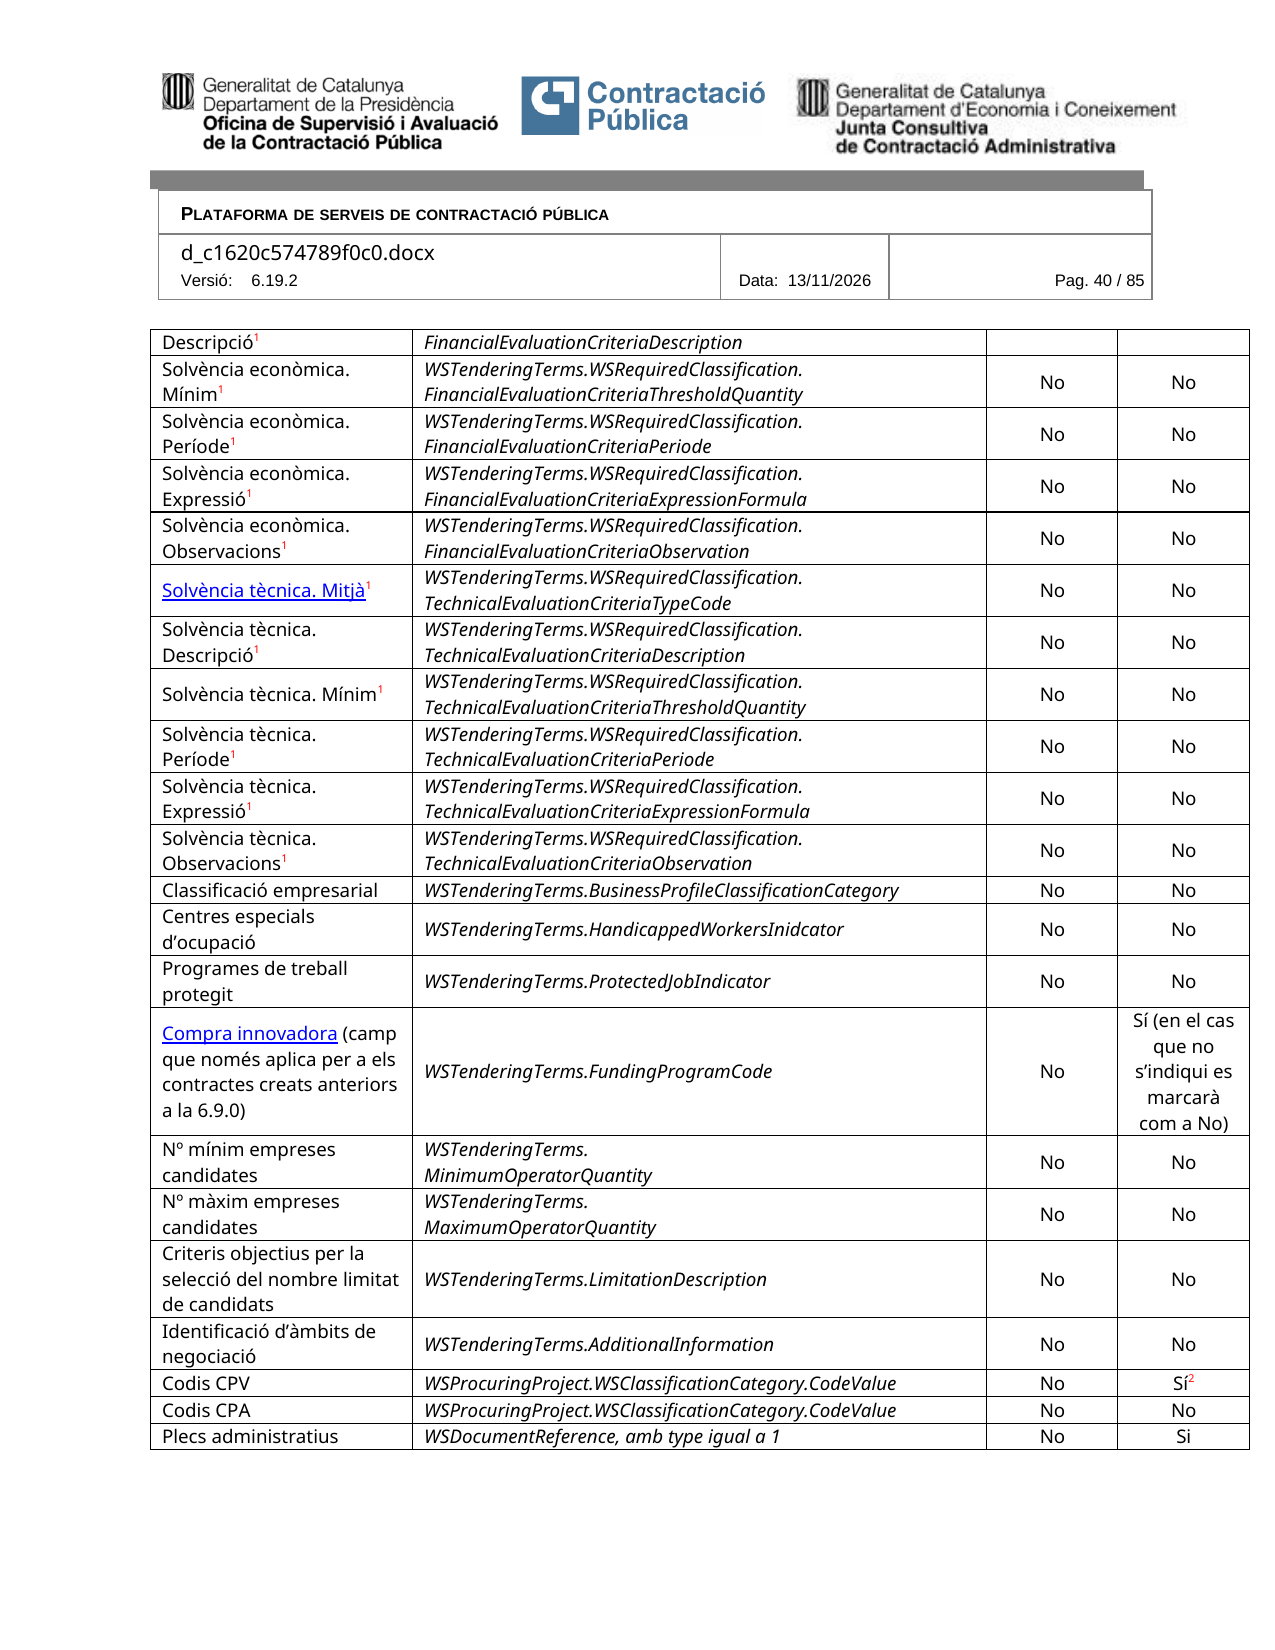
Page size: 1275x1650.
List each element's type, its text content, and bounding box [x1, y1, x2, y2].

table_cell No [987, 956, 1117, 1007]
table_cell No [987, 669, 1117, 720]
table_cell No [987, 1241, 1117, 1317]
table_cell No [1118, 513, 1249, 563]
table_cell No [987, 1189, 1117, 1239]
table_cell No [1118, 904, 1249, 955]
table_cell Sí (en el cas que no s’indiqui es marcarà com a No) [1118, 1008, 1249, 1135]
table_cell No [987, 565, 1117, 616]
table_cell No [1118, 356, 1249, 407]
table_cell Solvència tècnica. Expressió1 [151, 773, 412, 824]
table_cell Codis CPA [151, 1397, 412, 1422]
picture [521, 73, 765, 138]
table_cell Si [1118, 1424, 1249, 1449]
table_cell WSTenderingTerms.ProtectedJobIndicator [413, 956, 986, 1007]
table_cell Solvència tècnica. Mitjà1 [151, 565, 412, 616]
table_cell WSProcuringProject.WSClassificationCategory.CodeValue [413, 1370, 986, 1396]
table_cell No [987, 330, 1117, 355]
table_cell WSTenderingTerms.WSRequiredClassification. FinancialEvaluationCriteriaDescription [413, 330, 986, 355]
table_cell No [987, 1318, 1117, 1369]
table_cell WSTenderingTerms.WSRequiredClassification. TechnicalEvaluationCriteriaPeriode [413, 721, 986, 772]
table_cell Solvència tècnica. Període1 [151, 721, 412, 772]
table_cell WSTenderingTerms. MaximumOperatorQuantity [413, 1189, 986, 1239]
table_cell No [1118, 721, 1249, 772]
table_cell No [987, 617, 1117, 668]
table_cell WSTenderingTerms.WSRequiredClassification. TechnicalEvaluationCriteriaTypeCode [413, 565, 986, 616]
table_cell No [1118, 1397, 1249, 1422]
table_cell Plecs administratius [151, 1424, 412, 1449]
table_cell No [987, 513, 1117, 563]
table_cell WSTenderingTerms.FundingProgramCode [413, 1008, 986, 1135]
table_cell No [1118, 408, 1249, 459]
table_cell No [1118, 1136, 1249, 1187]
table_cell No [987, 356, 1117, 407]
table_cell No [1118, 330, 1249, 355]
table_cell No [987, 877, 1117, 903]
table_cell No [1118, 617, 1249, 668]
table_cell WSTenderingTerms.WSRequiredClassification. FinancialEvaluationCriteriaPeriode [413, 408, 986, 459]
table_cell Nº mínim empreses candidates [151, 1136, 412, 1187]
table_cell WSTenderingTerms.WSRequiredClassification. TechnicalEvaluationCriteriaDescription [413, 617, 986, 668]
table_cell WSTenderingTerms.WSRequiredClassification. TechnicalEvaluationCriteriaExpressionFormula [413, 773, 986, 824]
table_cell No [987, 773, 1117, 824]
table_cell No [1118, 1318, 1249, 1369]
table_cell WSTenderingTerms.WSRequiredClassification. TechnicalEvaluationCriteriaThresholdQuantity [413, 669, 986, 720]
table_cell No [987, 460, 1117, 511]
table_cell No [1118, 877, 1249, 903]
table_cell No [1118, 773, 1249, 824]
table_cell No [987, 825, 1117, 876]
table_cell No [987, 1397, 1117, 1422]
table_cell WSTenderingTerms. MinimumOperatorQuantity [413, 1136, 986, 1187]
table_cell No [987, 1008, 1117, 1135]
table_cell Centres especials d’ocupació [151, 904, 412, 955]
table_cell Solvència econòmica. Període1 [151, 408, 412, 459]
table_cell No [1118, 825, 1249, 876]
table_cell No [987, 721, 1117, 772]
table_cell WSDocumentReference, amb type igual a 1 [413, 1424, 986, 1449]
table_cell Sí2 [1118, 1370, 1249, 1396]
table_cell No [1118, 669, 1249, 720]
table_cell No [987, 1424, 1117, 1449]
table_cell Solvència tècnica. Observacions1 [151, 825, 412, 876]
table_cell No [1118, 1241, 1249, 1317]
table_cell Programes de treball protegit [151, 956, 412, 1007]
table_cell No [987, 1370, 1117, 1396]
table_cell WSTenderingTerms.BusinessProfileClassificationCategory [413, 877, 986, 903]
table_cell WSProcuringProject.WSClassificationCategory.CodeValue [413, 1397, 986, 1422]
table_cell No [987, 904, 1117, 955]
table_cell Codis CPV [151, 1370, 412, 1396]
table_cell Solvència econòmica. Observacions1 [151, 513, 412, 563]
table_cell Solvència econòmica. Mínim1 [151, 356, 412, 407]
table_cell Compra innovadora (camp que només aplica per a els contractes creats anteriors a la 6.9.0) [151, 1008, 412, 1135]
table_cell No [1118, 1189, 1249, 1239]
picture [787, 73, 1189, 161]
table_cell Solvència tècnica. Descripció1 [151, 617, 412, 668]
table_cell WSTenderingTerms.HandicappedWorkersInidcator [413, 904, 986, 955]
table_cell Criteris objectius per la selecció del nombre limitat de candidats [151, 1241, 412, 1317]
table_cell WSTenderingTerms.WSRequiredClassification. FinancialEvaluationCriteriaThresholdQuantity [413, 356, 986, 407]
table_cell Solvència econòmica. Expressió1 [151, 460, 412, 511]
table_cell WSTenderingTerms.WSRequiredClassification. FinancialEvaluationCriteriaObservation [413, 513, 986, 563]
table_cell No [1118, 460, 1249, 511]
table_cell WSTenderingTerms.WSRequiredClassification. TechnicalEvaluationCriteriaObservation [413, 825, 986, 876]
table_cell Solvència tècnica. Mínim1 [151, 669, 412, 720]
table_cell Nº màxim empreses candidates [151, 1189, 412, 1239]
table_cell WSTenderingTerms.LimitationDescription [413, 1241, 986, 1317]
table_cell WSTenderingTerms.WSRequiredClassification. FinancialEvaluationCriteriaExpressionFormula [413, 460, 986, 511]
table_cell No [987, 1136, 1117, 1187]
table_cell No [1118, 565, 1249, 616]
table_cell No [987, 408, 1117, 459]
table_cell Identificació d’àmbits de negociació [151, 1318, 412, 1369]
table_cell Solvència econòmica. Descripció1 [151, 330, 412, 355]
table_cell WSTenderingTerms.AdditionalInformation [413, 1318, 986, 1369]
picture [161, 73, 499, 150]
table_cell No [1118, 956, 1249, 1007]
table_cell Classificació empresarial [151, 877, 412, 903]
